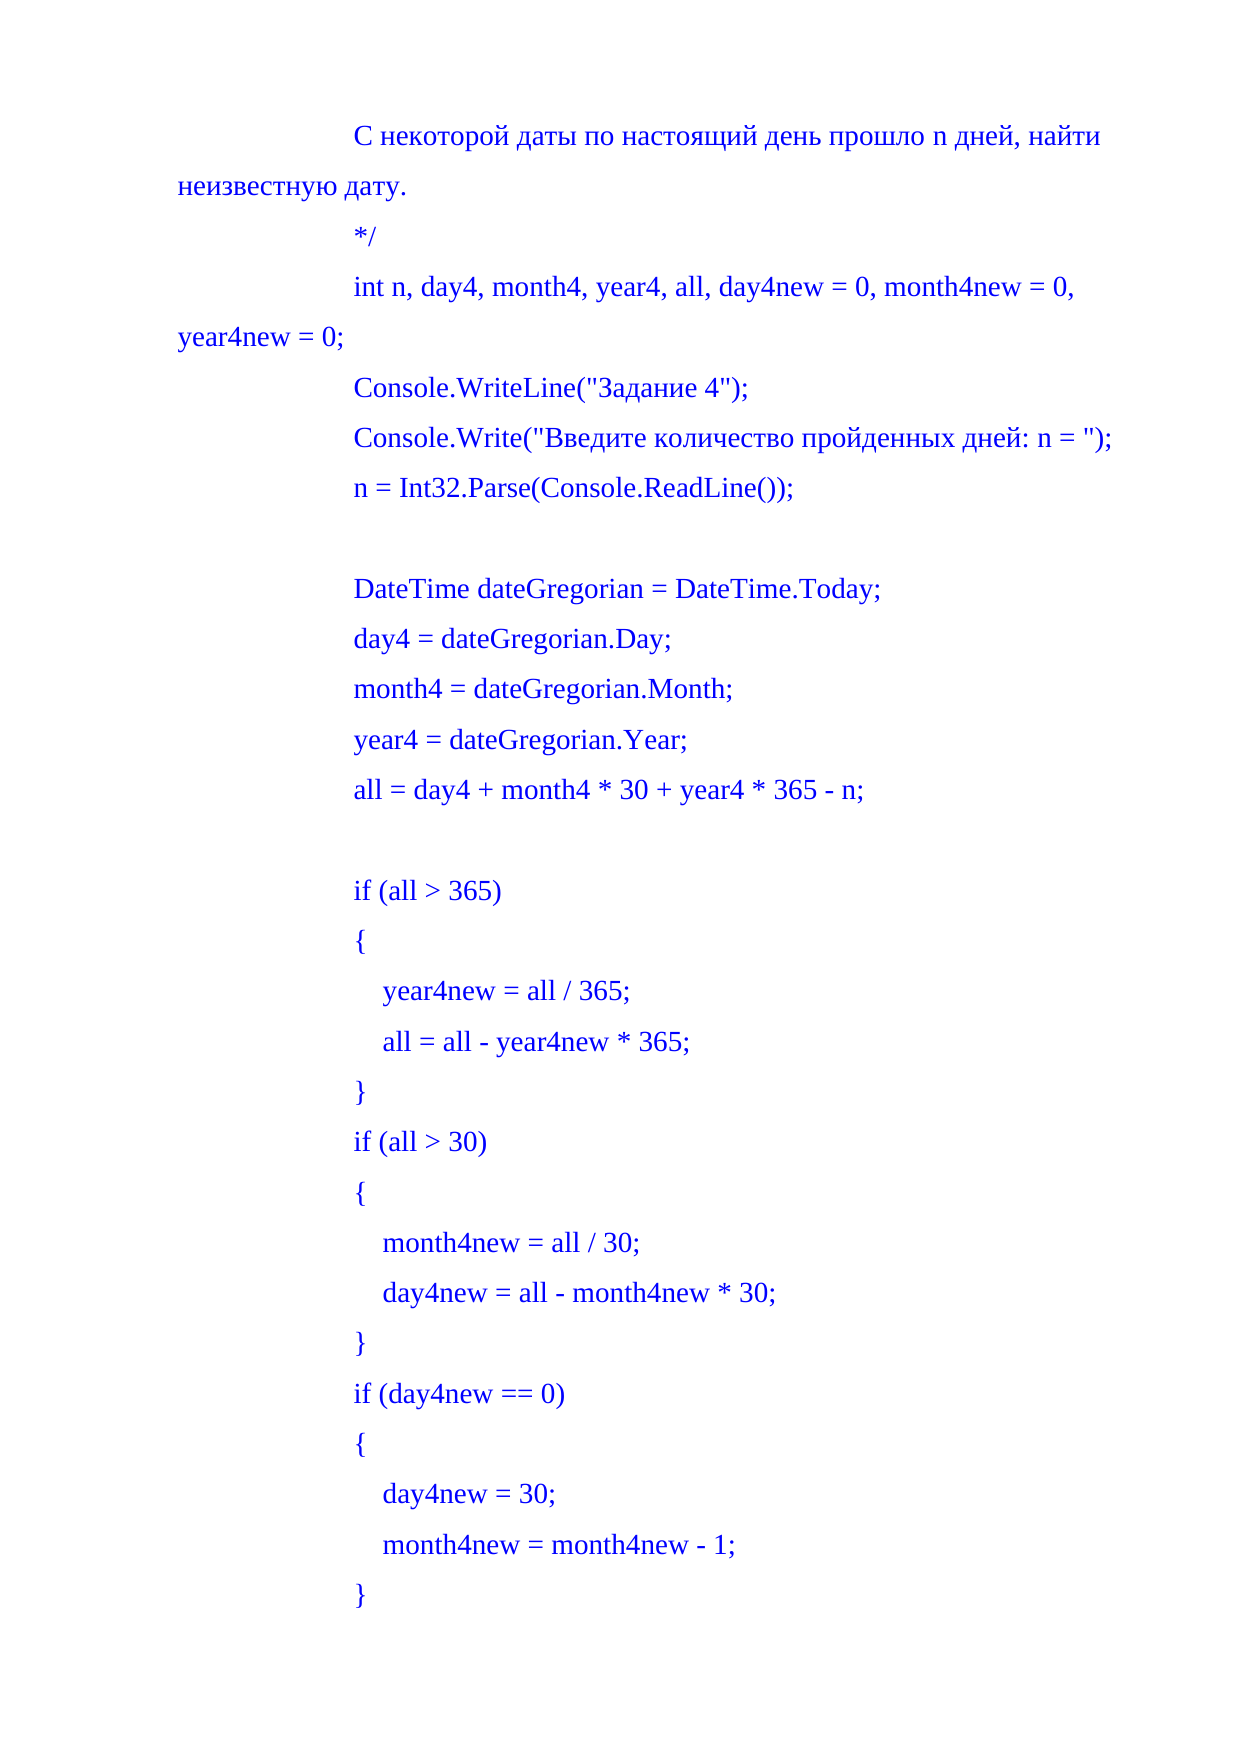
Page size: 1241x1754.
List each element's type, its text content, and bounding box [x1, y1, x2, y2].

text { [177, 1426, 1152, 1460]
text Console.Write("Введите количество пройденных дней: n = "); [177, 420, 1152, 453]
text all = all - year4new * 365; [177, 1024, 1152, 1057]
text { [177, 923, 1152, 957]
text day4new = 30; [177, 1477, 1152, 1510]
text */ [177, 219, 1152, 252]
text all = day4 + month4 * 30 + year4 * 365 - n; [177, 772, 1152, 806]
text int n, day4, month4, year4, all, day4new = 0, month4new = 0, year4new = 0; [177, 269, 1152, 353]
text n = Int32.Parse(Console.ReadLine()); [177, 470, 1152, 504]
text if (all > 30) [177, 1124, 1152, 1158]
text С некоторой даты по настоящий день прошло n дней, найти неизвестную дату. [177, 118, 1152, 202]
text day4 = dateGregorian.Day; [177, 621, 1152, 655]
text month4 = dateGregorian.Month; [177, 672, 1152, 705]
text year4new = all / 365; [177, 973, 1152, 1007]
text } [177, 1074, 1152, 1108]
text } [177, 1326, 1152, 1359]
text Console.WriteLine("Задание 4"); [177, 370, 1152, 403]
text month4new = month4new - 1; [177, 1527, 1152, 1560]
text } [177, 1577, 1152, 1611]
text day4new = all - month4new * 30; [177, 1275, 1152, 1309]
text DateTime dateGregorian = DateTime.Today; [177, 571, 1152, 604]
text if (day4new == 0) [177, 1376, 1152, 1409]
text if (all > 365) [177, 873, 1152, 906]
text year4 = dateGregorian.Year; [177, 722, 1152, 755]
text month4new = all / 30; [177, 1225, 1152, 1258]
text { [177, 1175, 1152, 1208]
